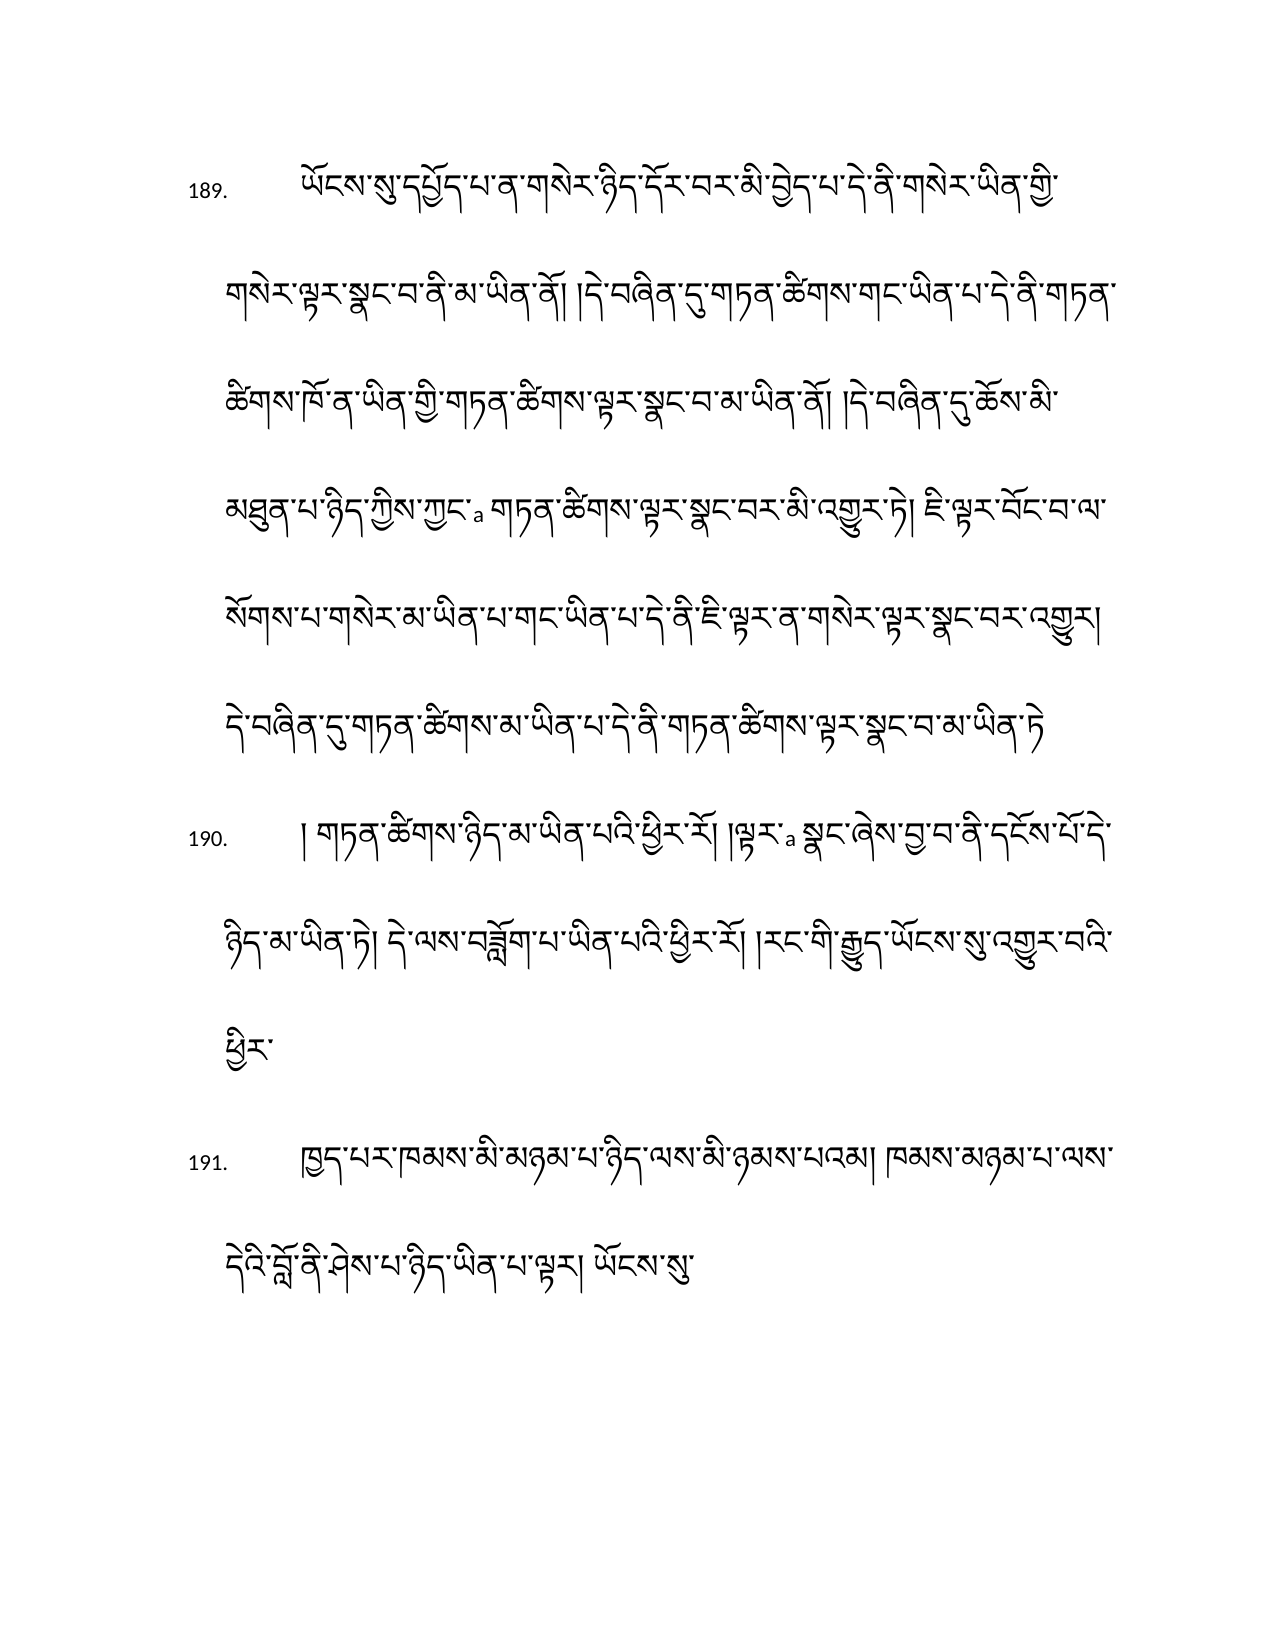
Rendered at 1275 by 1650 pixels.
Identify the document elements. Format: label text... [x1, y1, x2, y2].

list ཁྱད་པར་ཁམས་མི་མཉམ་པ་ཉིད་ལས་མི་ཉམས་པའམ། ཁམས་མཉམ་པ་ལས་དེའི་བློ་ནི་ཤེས་པ་ཉིད་ཡིན་པ་ལྟར། ཡོངས་སུ་ [187, 1121, 1125, 1323]
list ཡོངས་སུ་དཔྱོད་པ་ན་གསེར་ཉིད་དོར་བར་མི་བྱེད་པ་དེ་ནི་གསེར་ཡིན་གྱི་གསེར་ལྟར་སྣང་བ་ནི་མ་ཡིན་ནོ། །དེ་བཞིན་དུ་གཏན་ཚིགས་གང་ཡིན་པ་དེ་ནི་གཏན་ཚིགས་ཁོ་ན་ཡིན་གྱི་གཏན་ཚིགས་ལྟར་སྣང་བ་མ་ཡིན་ནོ། །དེ་བཞིན་དུ་ཆོས་མི་མཐུན་པ་ཉིད་ཀྱིས་ཀྱང་aགཏན་ཚིགས་ལྟར་སྣང་བར་མི་འགྱུར་ཏེ། ཇི་ལྟར་བོང་བ་ལ་སོགས་པ་གསེར་མ་ཡིན་པ་གང་ཡིན་པ་དེ་ནི་ཇི་ལྟར་ན་གསེར་ལྟར་སྣང་བར་འགྱུར། དེ་བཞིན་དུ་གཏན་ཚིགས་མ་ཡིན་པ་དེ་ནི་གཏན་ཚིགས་ལྟར་སྣང་བ་མ་ཡིན་ཏེ [187, 150, 1125, 783]
list ། གཏན་ཚིགས་ཉིད་མ་ཡིན་པའི་ཕྱིར་རོ། །ལྟར་aསྣང་ཞེས་བྱ་བ་ནི་དངོས་པོ་དེ་ཉིད་མ་ཡིན་ཏེ། དེ་ལས་བཟློག་པ་ཡིན་པའི་ཕྱིར་རོ། །རང་གི་རྒྱུད་ཡོངས་སུ་འགྱུར་བའི་ཕྱིར་ [187, 797, 1125, 1107]
